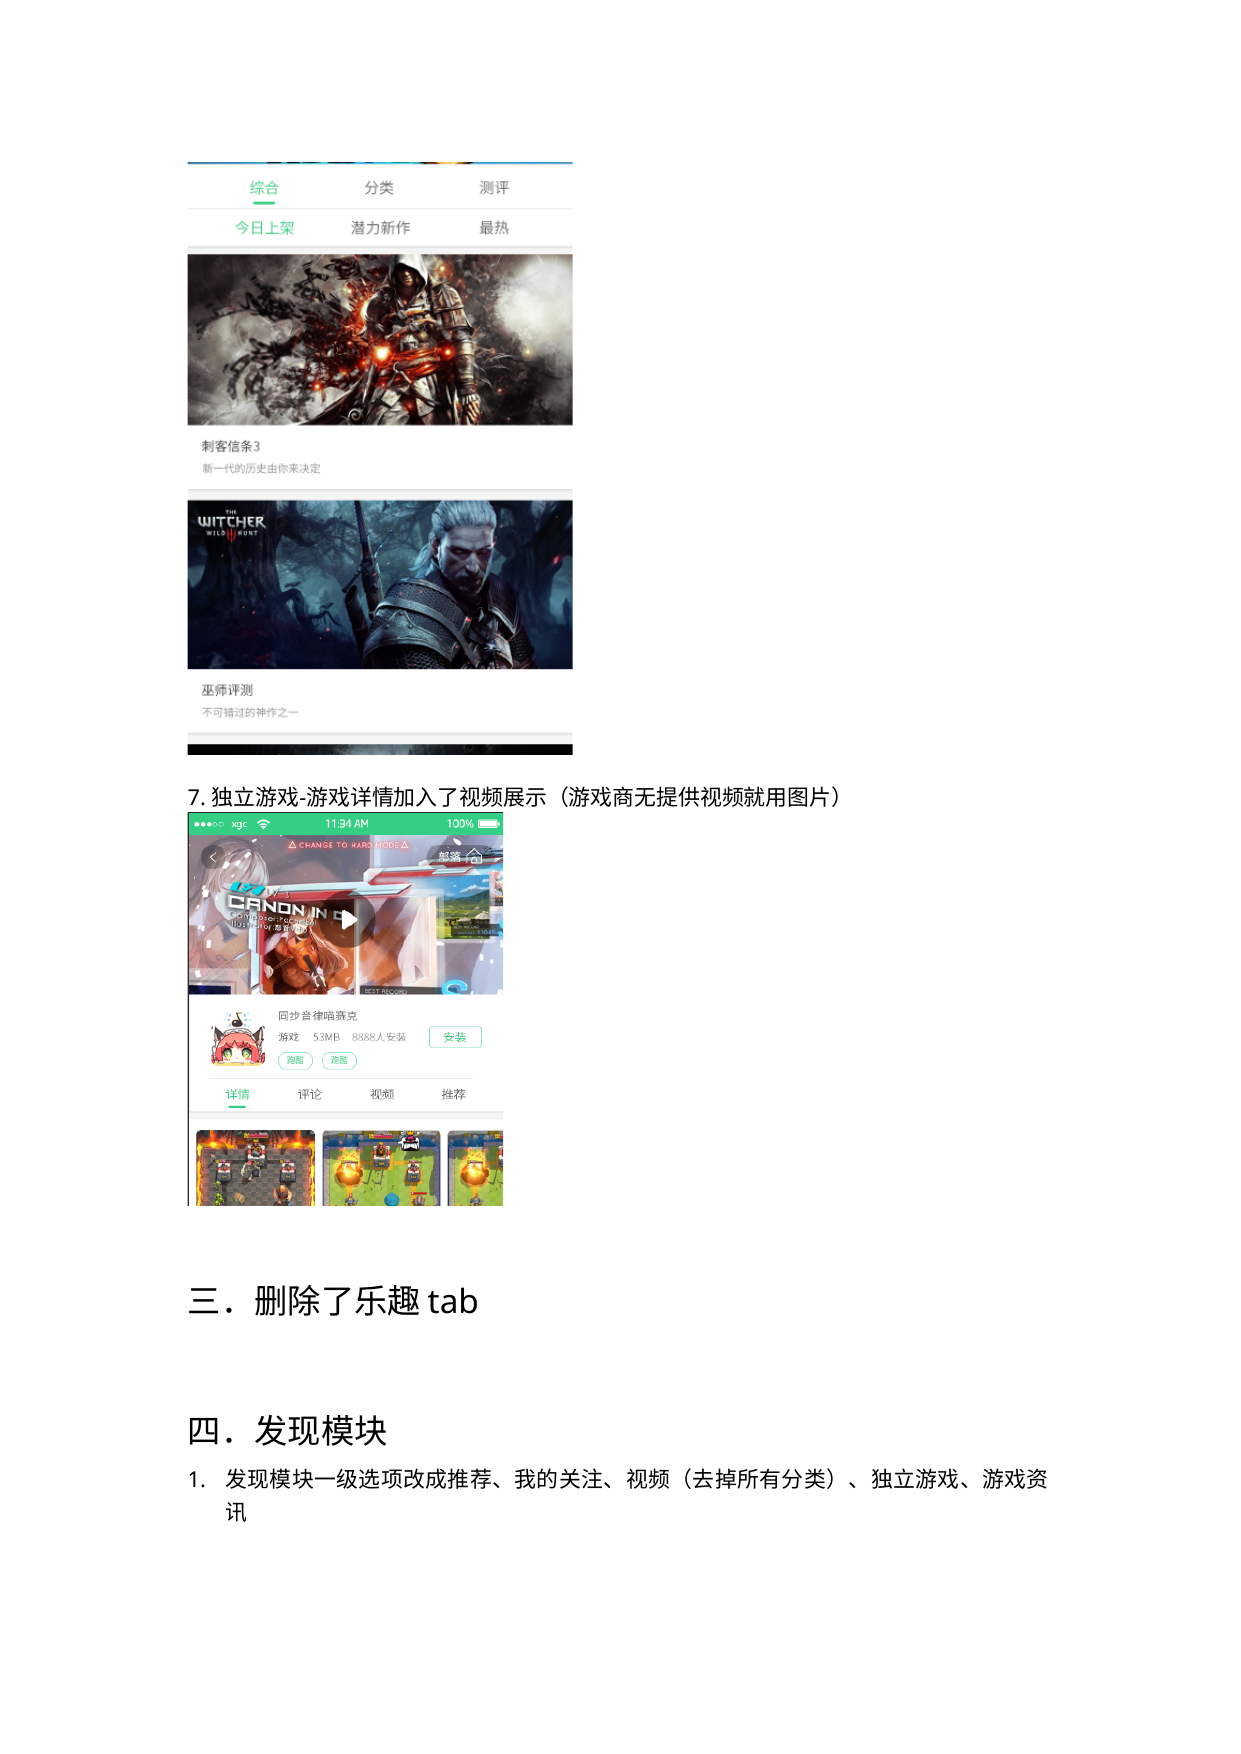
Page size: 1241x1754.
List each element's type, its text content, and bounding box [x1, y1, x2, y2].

text 7. 独立游戏-游戏详情加入了视频展示（游戏商无提供视频就用图片） [187, 779, 1053, 812]
picture [187, 812, 504, 1206]
text 三．删除了乐趣tab [187, 1267, 1053, 1332]
list 发现模块一级选项改成推荐、我的关注、视频（去掉所有分类）、独立游戏、游戏资讯 [187, 1462, 1053, 1527]
picture [187, 162, 573, 755]
text 四．发现模块 [187, 1397, 1053, 1462]
